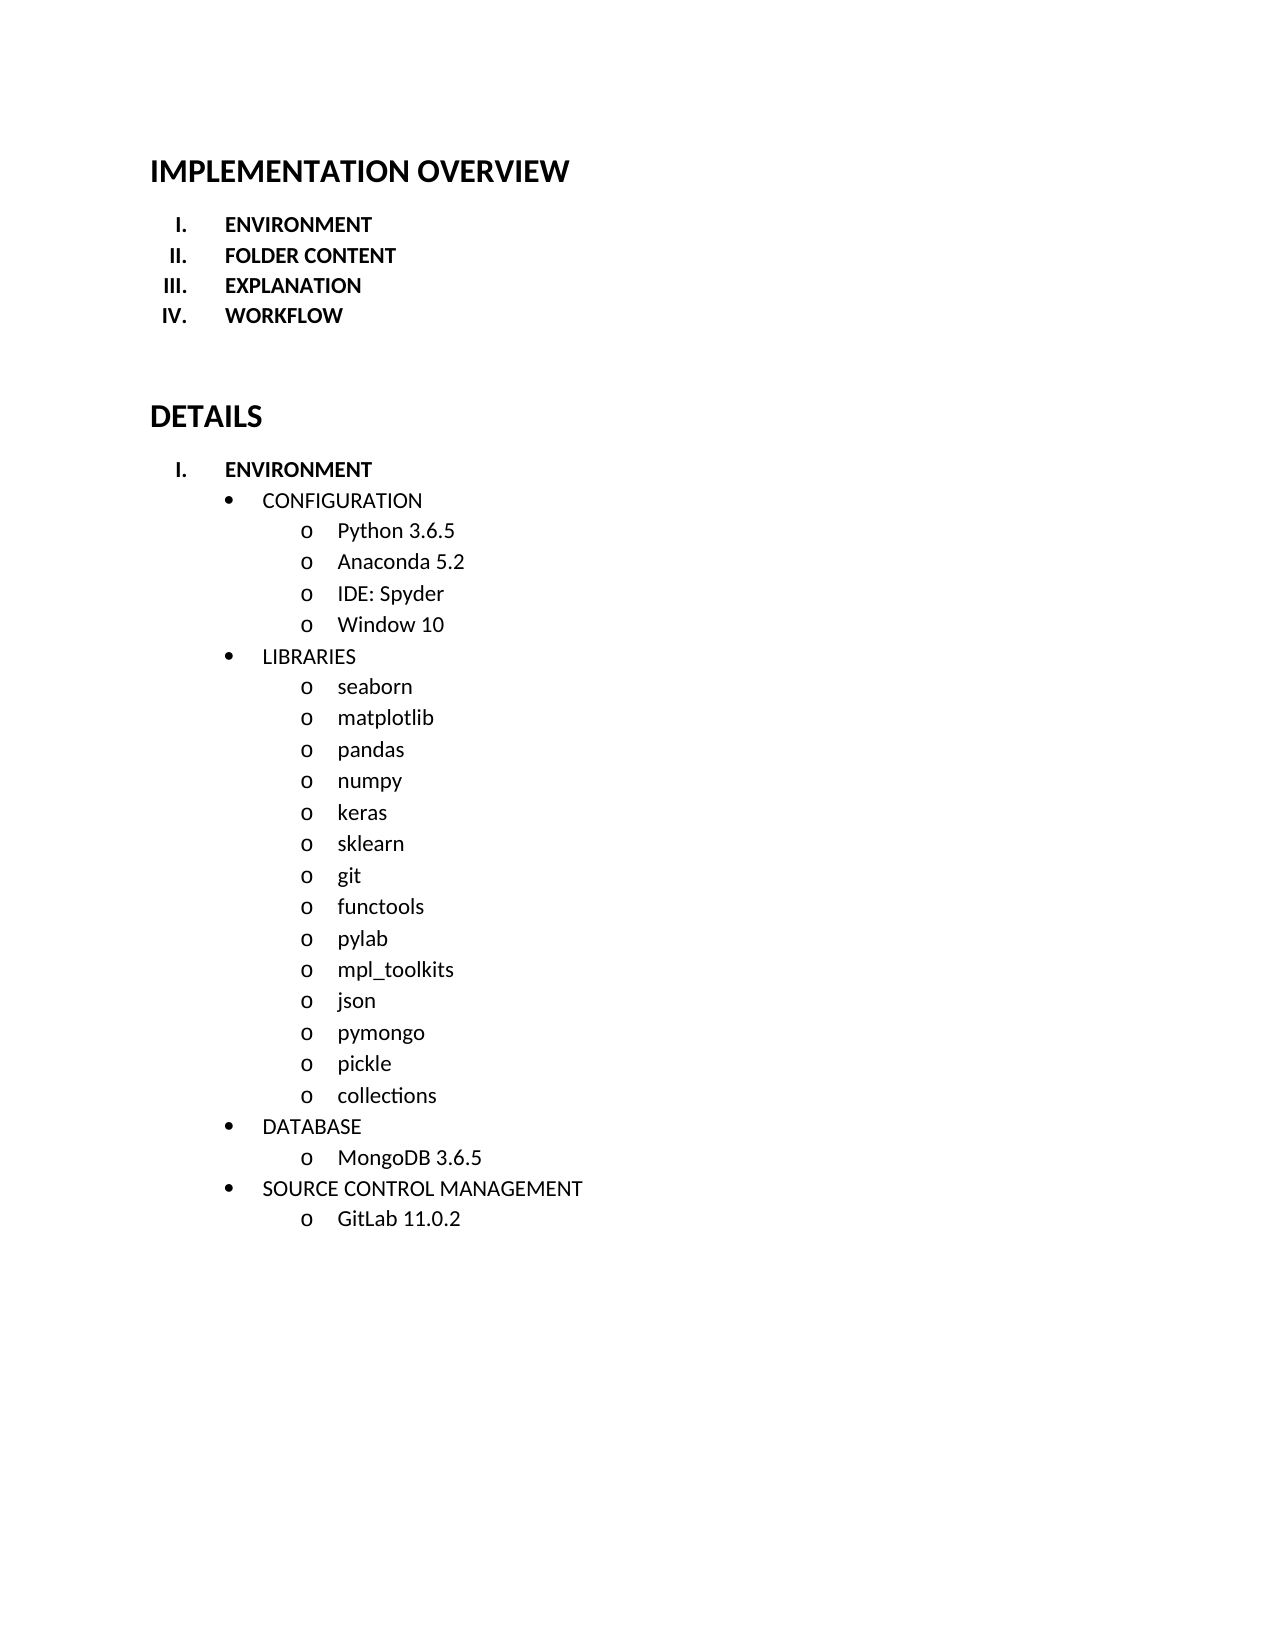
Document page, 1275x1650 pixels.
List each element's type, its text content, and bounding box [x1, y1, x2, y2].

list Window 10 [300, 610, 1125, 639]
list MongoDB 3.6.5 [300, 1143, 1125, 1172]
list collections [300, 1081, 1125, 1110]
list ENVIRONMENT [187, 456, 1125, 484]
list CONFIGURATION [225, 486, 1125, 514]
text DETAILS [150, 395, 1125, 436]
list EXPLANATION [187, 271, 1125, 299]
list git [300, 861, 1125, 890]
list pickle [300, 1049, 1125, 1079]
list SOURCE CONTROL MANAGEMENT [225, 1174, 1125, 1202]
list Anaconda 5.2 [300, 547, 1125, 577]
list seaborn [300, 672, 1125, 701]
list mpl_toolkits [300, 955, 1125, 984]
list GitLab 11.0.2 [300, 1204, 1125, 1233]
list keras [300, 798, 1125, 827]
list sklearn [300, 829, 1125, 858]
list matplotlib [300, 703, 1125, 733]
list LIBRARIES [225, 642, 1125, 670]
text IMPLEMENTATION OVERVIEW [150, 150, 1125, 191]
list Python 3.6.5 [300, 516, 1125, 545]
list functools [300, 892, 1125, 921]
list FOLDER CONTENT [187, 241, 1125, 269]
list json [300, 987, 1125, 1016]
list ENVIRONMENT [187, 211, 1125, 239]
list pylab [300, 924, 1125, 953]
list DATABASE [225, 1112, 1125, 1141]
list pymongo [300, 1018, 1125, 1047]
list pandas [300, 735, 1125, 764]
list numpy [300, 766, 1125, 796]
list WORKFLOW [187, 301, 1125, 329]
list IDE: Spyder [300, 579, 1125, 608]
